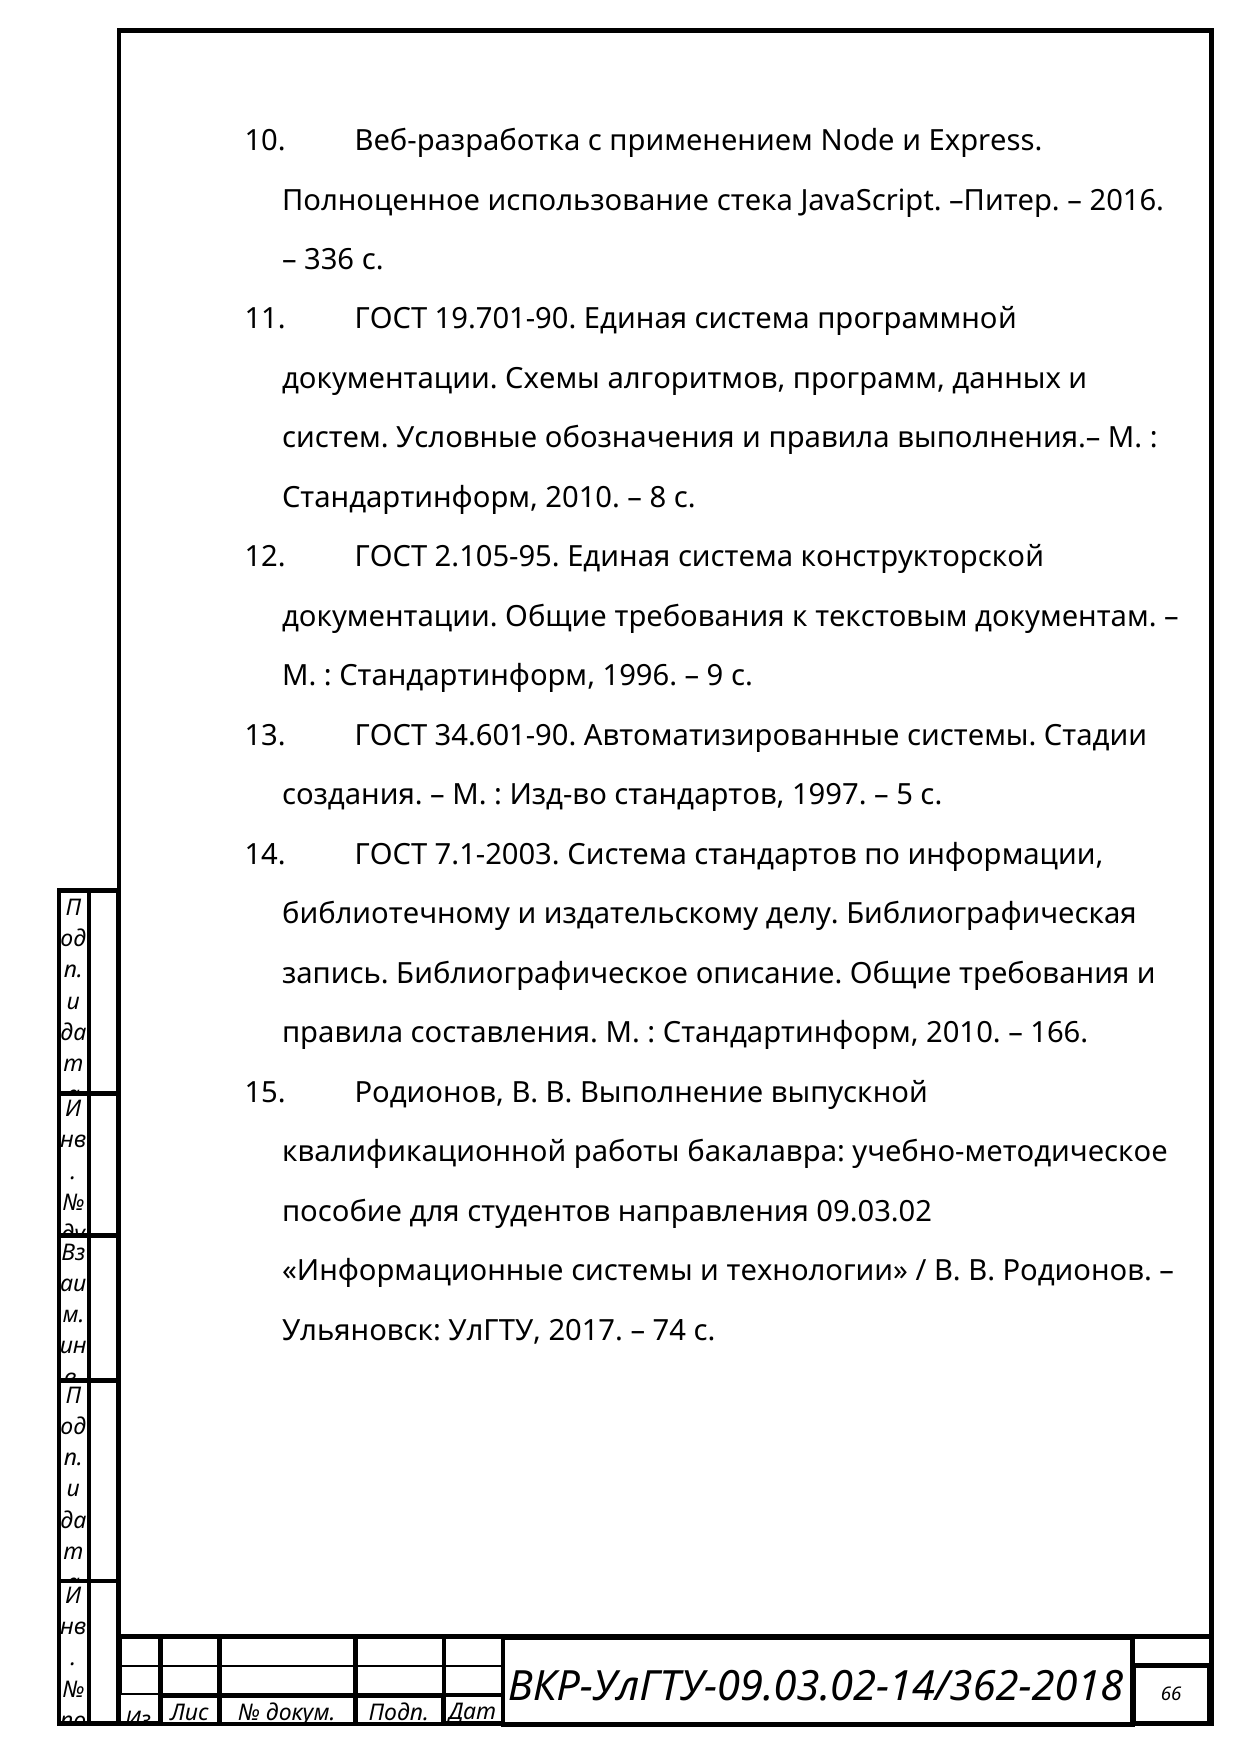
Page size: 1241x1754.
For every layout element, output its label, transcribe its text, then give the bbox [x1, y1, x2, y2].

list ГОСТ 2.105-95. Единая система конструкторской документации. Общие требования к текстовым документам. – М. : Стандартинформ, 1996. – 9 c. [244, 536, 1181, 694]
list ГОСТ 19.701-90. Единая система программной документации. Схемы алгоритмов, программ, данных и систем. Условные обозначения и правила выполнения.– М. : Стандартинформ, 2010. – 8 c. [244, 298, 1181, 516]
list Веб-разработка с применением Node и Express. Полноценное использование стека JavaScript. –Питер. – 2016. – 336 с. [244, 119, 1181, 278]
list ГОСТ 34.601-90. Автоматизированные системы. Стадии создания. – М. : Изд-во стандартов, 1997. – 5 c. [244, 714, 1181, 813]
list ГОСТ 7.1-2003. Система стандартов по информации, библиотечному и издательскому делу. Библиографическая запись. Библиографическое описание. Общие требования и правила составления. М. : Стандартинформ, 2010. – 166. [244, 833, 1181, 1051]
list Родионов, В. В. Выполнение выпускной квалификационной работы бакалавра: учебно-методическое пособие для студентов направления 09.03.02 «Информационные системы и технологии» / В. В. Родионов. – Ульяновск: УлГТУ, 2017. – 74 с. [244, 1071, 1181, 1348]
